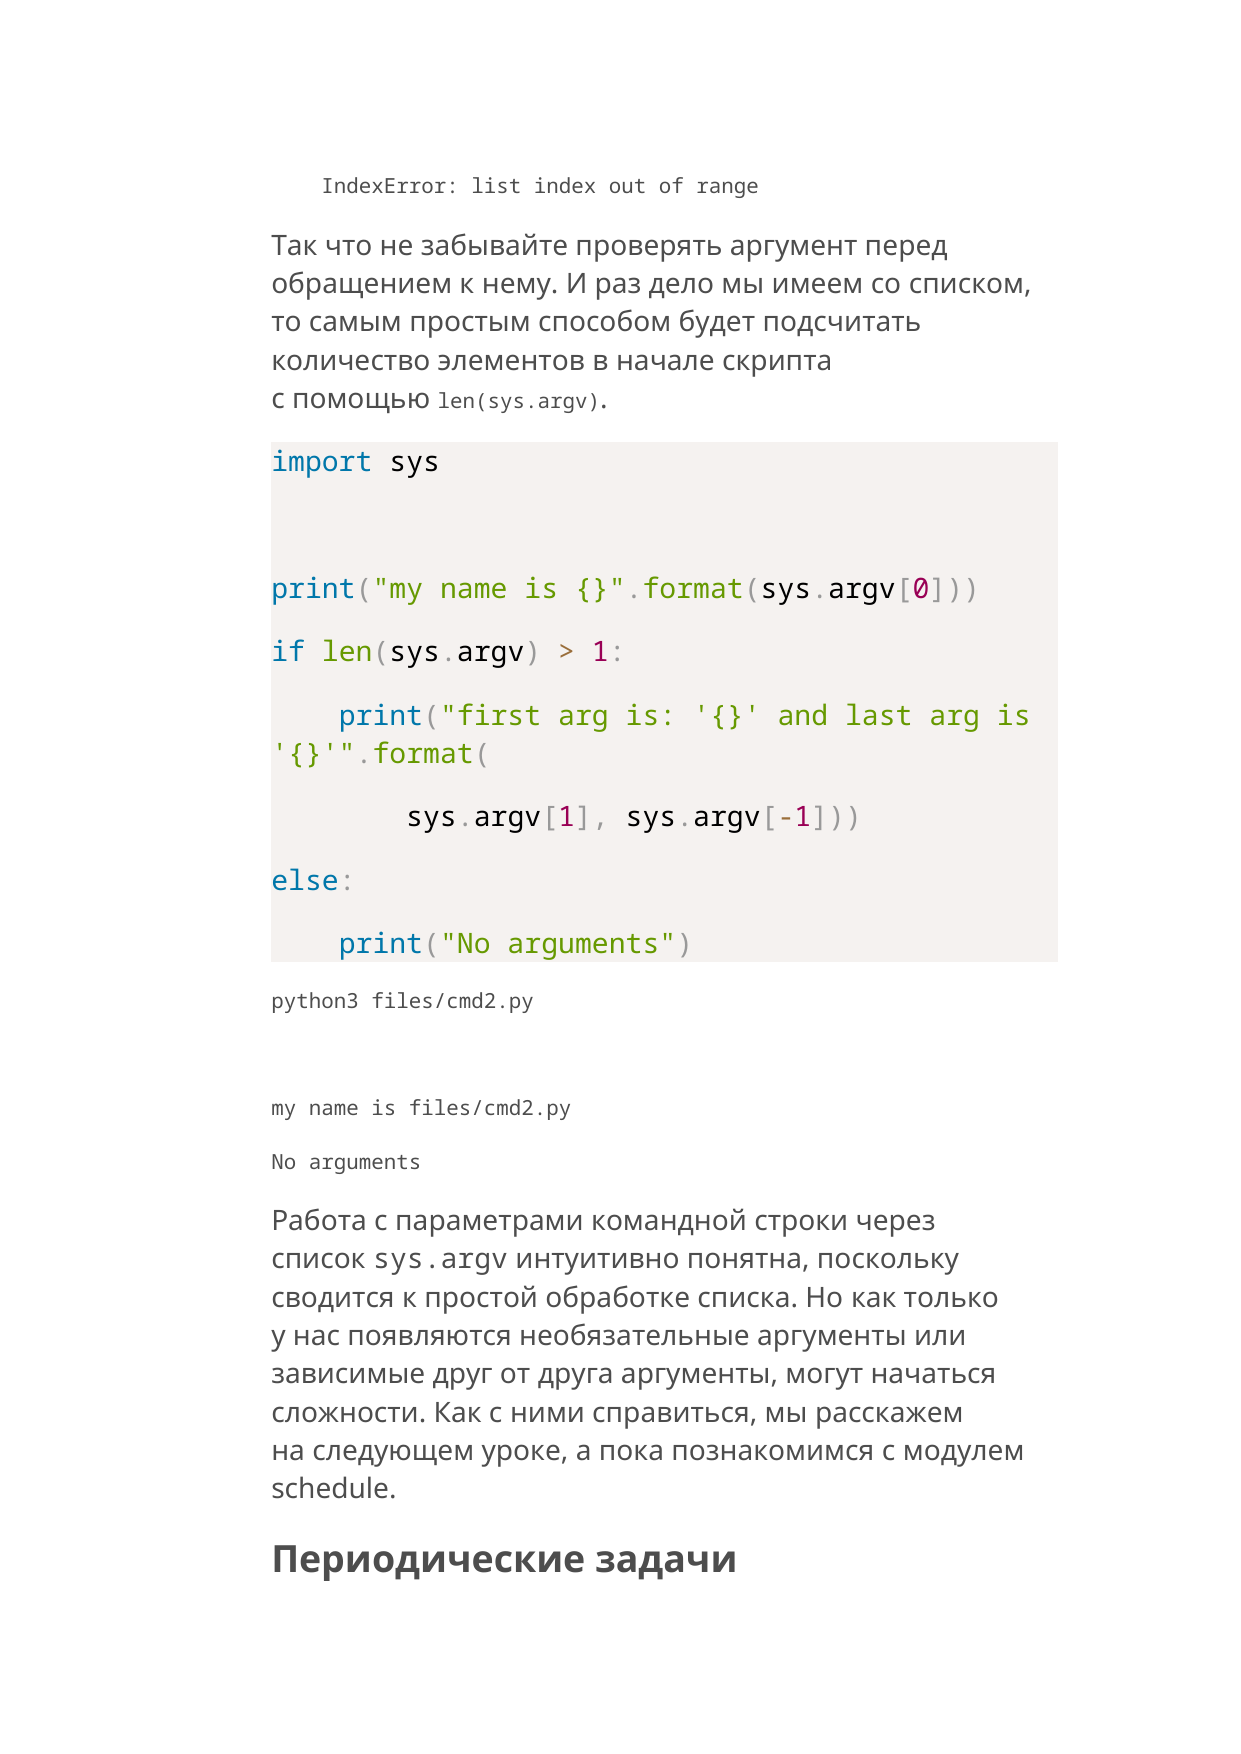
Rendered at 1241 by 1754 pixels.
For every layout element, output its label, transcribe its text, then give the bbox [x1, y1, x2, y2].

text print("No arguments") [271, 923, 1058, 962]
text Так что не забывайте проверять аргумент перед обращением к нему. И раз дело мы имеем со списком, то самым простым способом будет подсчитать количество элементов в начале скрипта с помощью len(sys.argv). [271, 225, 1058, 417]
text Периодические задачи [271, 1532, 1058, 1583]
text IndexError: list index out of range [271, 172, 1058, 200]
text import sys [271, 442, 1058, 480]
text if len(sys.argv) > 1: [271, 632, 1058, 670]
text Работа с параметрами командной строки через список sys.argv интуитивно понятна, поскольку сводится к простой обработке списка. Но как только у нас появляются необязательные аргументы или зависимые друг от друга аргументы, могут начаться сложности. Как с ними справиться, мы расскажем на следующем уроке, а пока познакомимся с модулем schedule. [271, 1200, 1058, 1507]
text No arguments [271, 1147, 1058, 1175]
text sys.argv[1], sys.argv[-1])) [271, 797, 1058, 835]
text print("first arg is: '{}' and last arg is '{}'".format( [271, 695, 1058, 772]
text print("my name is {}".format(sys.argv[0])) [271, 568, 1058, 607]
text my name is files/cmd2.py [271, 1093, 1058, 1122]
text else: [271, 860, 1058, 898]
text python3 files/cmd2.py [271, 987, 1058, 1015]
